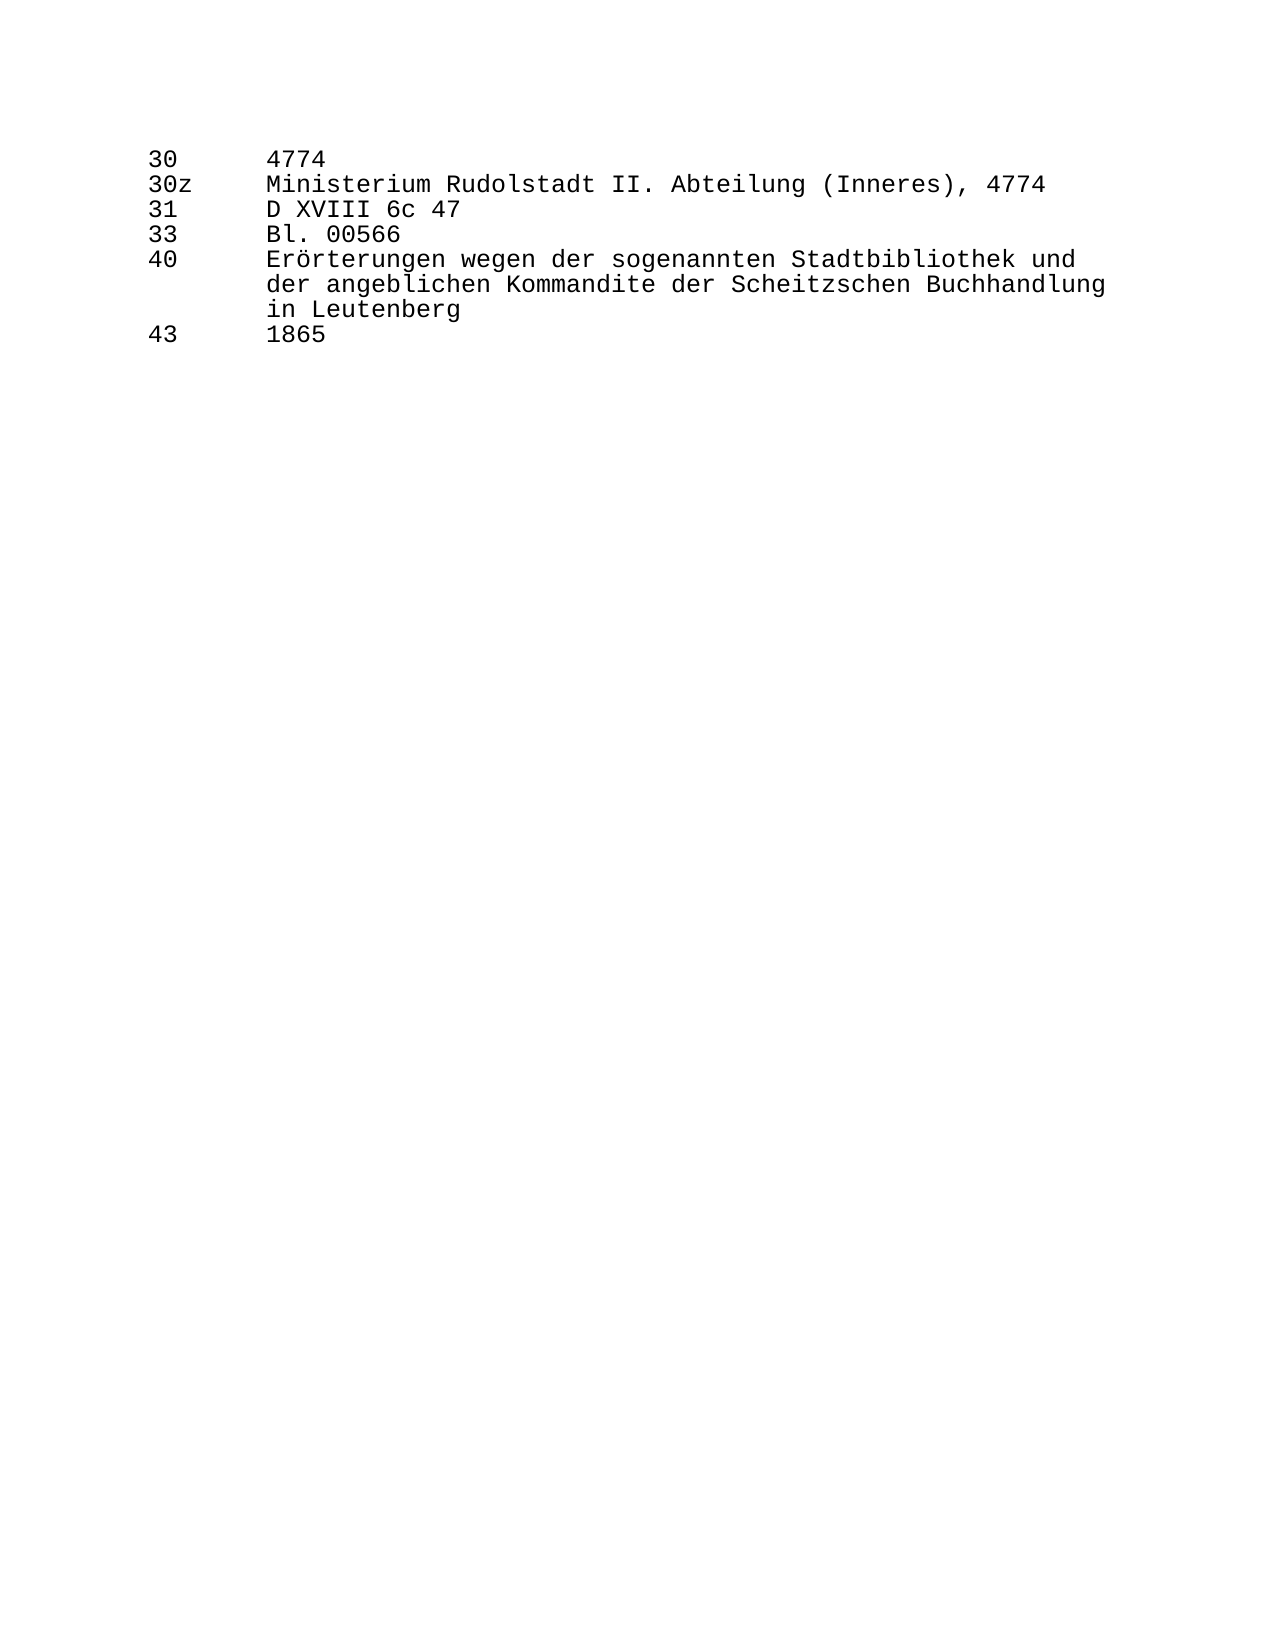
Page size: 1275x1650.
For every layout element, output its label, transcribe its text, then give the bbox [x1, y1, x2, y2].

text 40 Erörterungen wegen der sogenannten s[Stadtbibliothek]s und der angeblichen Kommandite der k[1{p[Scheitz]pschen s[Buchhandlung]s} in 2{o[Leutenberg]o}]k [148, 248, 1127, 323]
text 43 1865 [148, 323, 1127, 348]
text 30 4774 [148, 148, 1127, 173]
text 30z Ministerium Rudolstadt II. Abteilung (Inneres), 4774 [148, 173, 1127, 198]
text 33 Bl. 00566 [148, 223, 1127, 248]
text 31 D XVIII 6c 47 [148, 198, 1127, 223]
